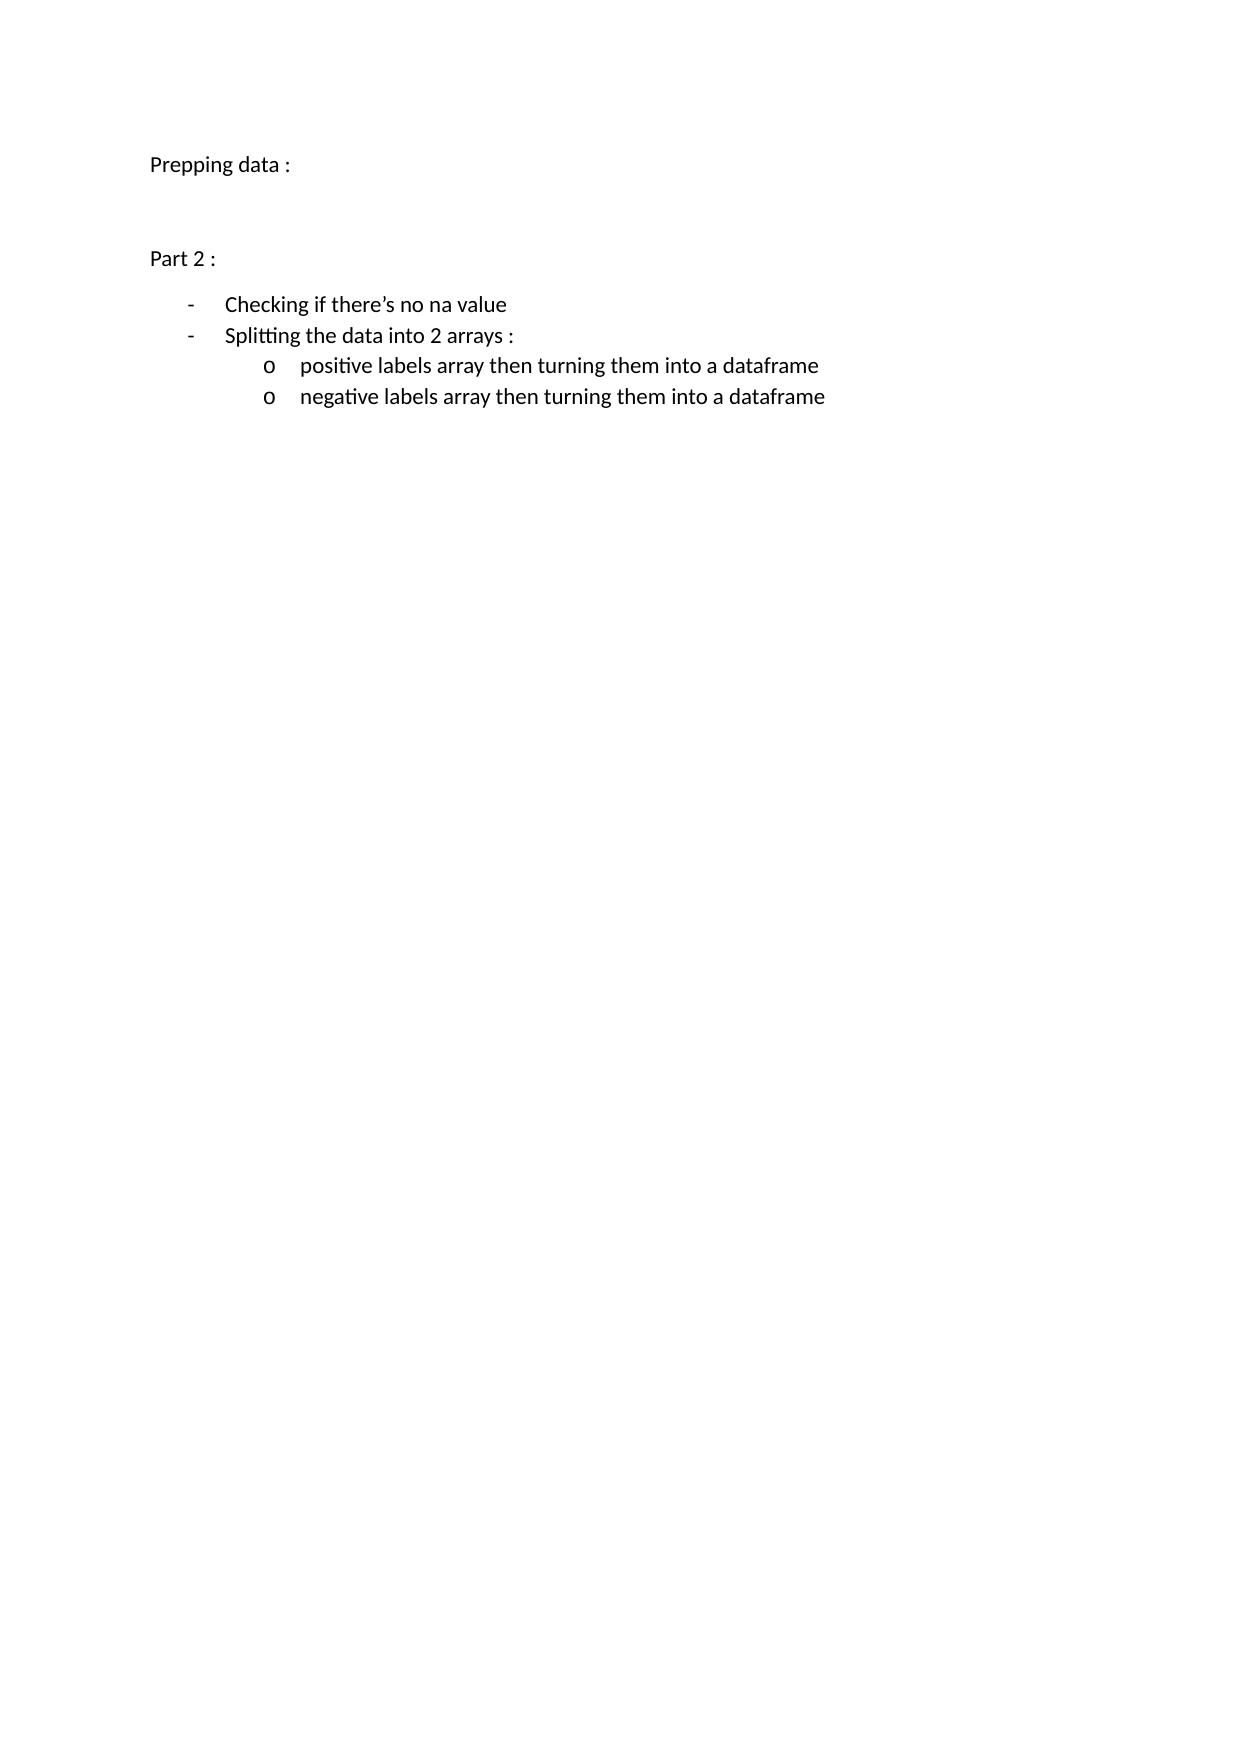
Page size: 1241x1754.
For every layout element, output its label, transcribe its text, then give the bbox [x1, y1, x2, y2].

list negative labels array then turning them into a dataframe [262, 382, 1090, 412]
list Checking if there’s no na value [187, 291, 1090, 319]
text Prepping data : [150, 150, 1090, 178]
list Splitting the data into 2 arrays : [187, 321, 1090, 349]
list positive labels array then turning them into a dataframe [262, 351, 1090, 380]
text Part 2 : [150, 244, 1090, 272]
